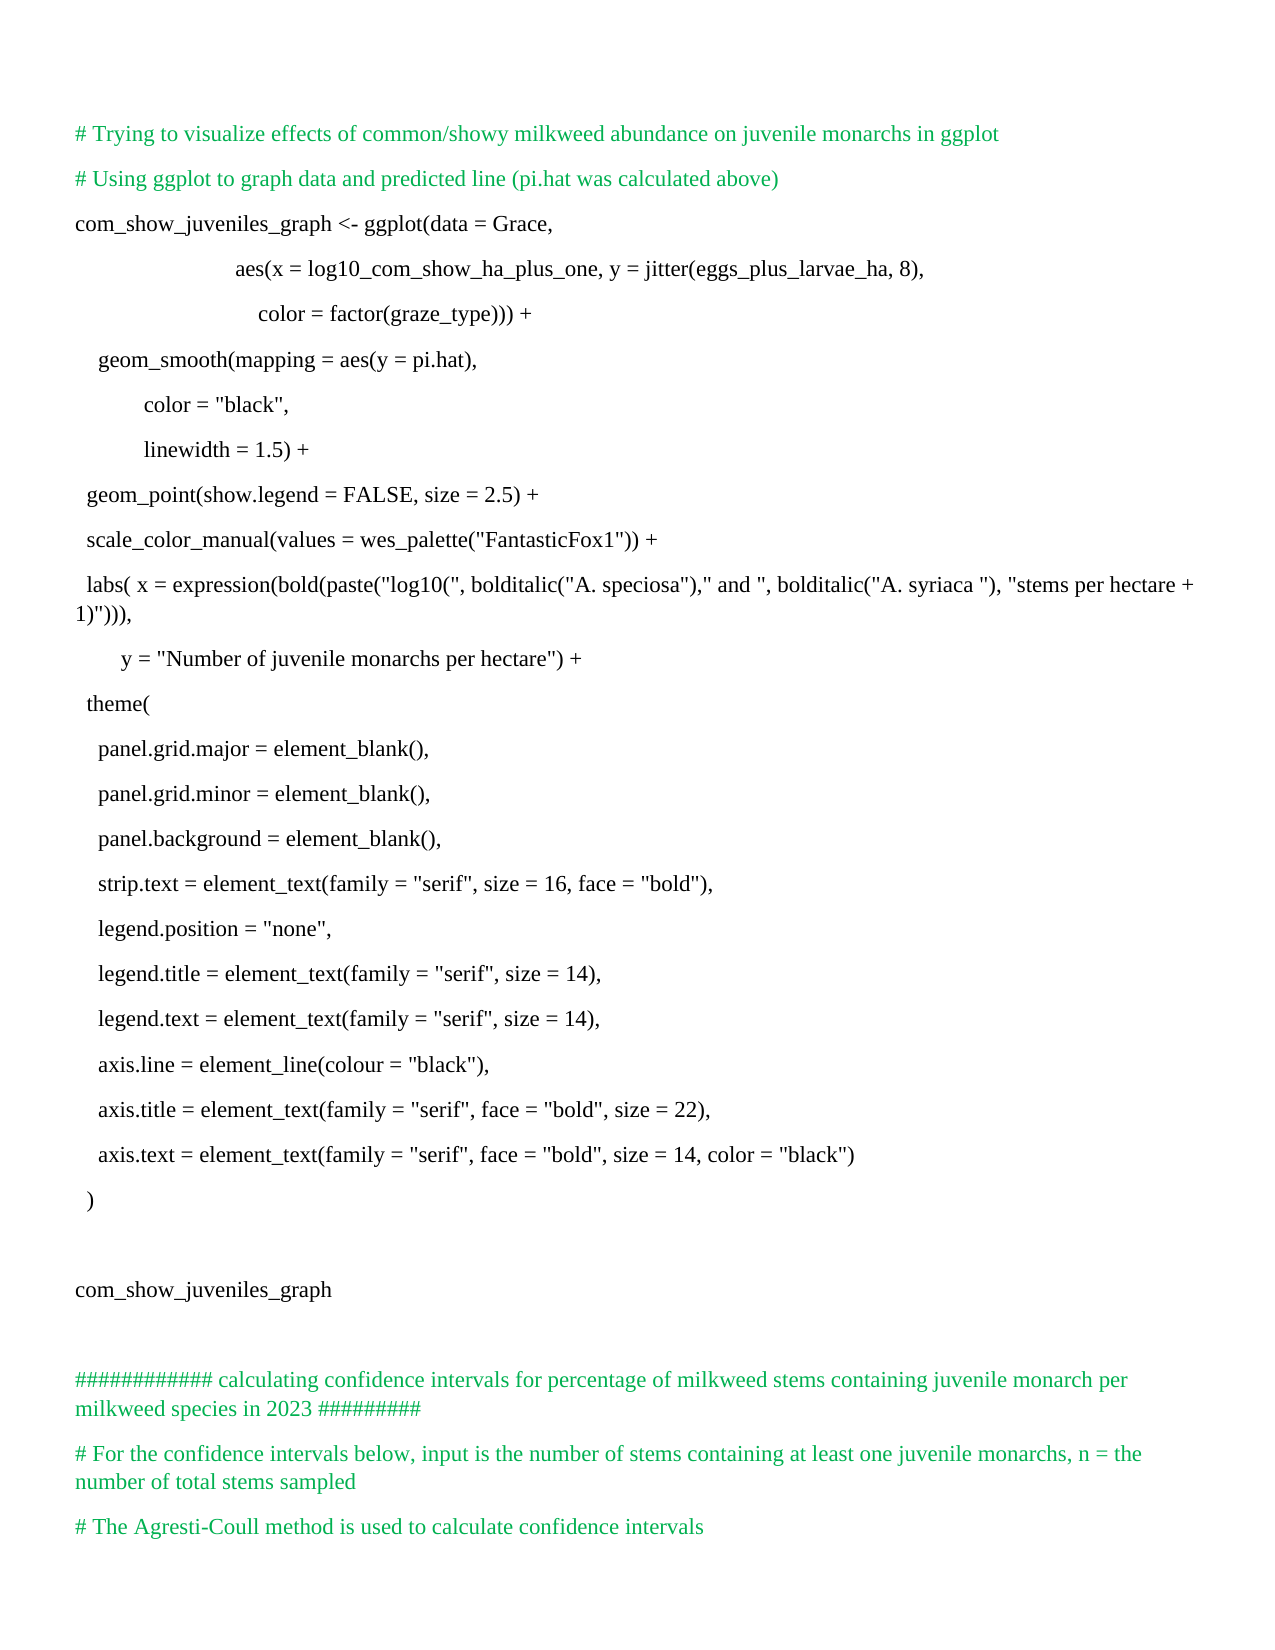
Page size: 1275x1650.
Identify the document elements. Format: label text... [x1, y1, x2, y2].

text axis.line = element_line(colour = "black"), [75, 1051, 1200, 1077]
text panel.background = element_blank(), [75, 825, 1200, 851]
text legend.title = element_text(family = "serif", size = 14), [75, 960, 1200, 987]
text color = factor(graze_type))) + [75, 301, 1200, 327]
text panel.grid.minor = element_blank(), [75, 780, 1200, 806]
text # Using ggplot to graph data and predicted line (pi.hat was calculated above) [75, 165, 1200, 192]
text # For the confidence intervals below, input is the number of stems containing at least one juvenile monarchs, n = the number of total stems sampled [75, 1440, 1200, 1495]
text linewidth = 1.5) + [75, 436, 1200, 462]
text y = "Number of juvenile monarchs per hectare") + [75, 645, 1200, 671]
text panel.grid.major = element_blank(), [75, 735, 1200, 761]
text geom_point(show.legend = FALSE, size = 2.5) + [75, 481, 1200, 507]
text strip.text = element_text(family = "serif", size = 16, face = "bold"), [75, 870, 1200, 897]
text # The Agresti-Coull method is used to calculate confidence intervals [75, 1513, 1200, 1540]
text axis.title = element_text(family = "serif", face = "bold", size = 22), [75, 1096, 1200, 1122]
text ) [75, 1186, 1200, 1212]
text ############ calculating confidence intervals for percentage of milkweed stems containing juvenile monarch per milkweed species in 2023 ######### [75, 1366, 1200, 1421]
text scale_color_manual(values = wes_palette("FantasticFox1")) + [75, 526, 1200, 552]
text labs( x = expression(bold(paste("log10(", bolditalic("A. speciosa")," and ", bolditalic("A. syriaca "), "stems per hectare + 1)"))), [75, 571, 1200, 626]
text legend.position = "none", [75, 915, 1200, 942]
text com_show_juveniles_graph [75, 1276, 1200, 1302]
text aes(x = log10_com_show_ha_plus_one, y = jitter(eggs_plus_larvae_ha, 8), [75, 255, 1200, 282]
text legend.text = element_text(family = "serif", size = 14), [75, 1006, 1200, 1032]
text color = "black", [75, 391, 1200, 417]
text # Trying to visualize effects of common/showy milkweed abundance on juvenile monarchs in ggplot [75, 120, 1200, 146]
text com_show_juveniles_graph <- ggplot(data = Grace, [75, 210, 1200, 237]
text geom_smooth(mapping = aes(y = pi.hat), [75, 346, 1200, 372]
text theme( [75, 690, 1200, 716]
text axis.text = element_text(family = "serif", face = "bold", size = 14, color = "black") [75, 1141, 1200, 1167]
